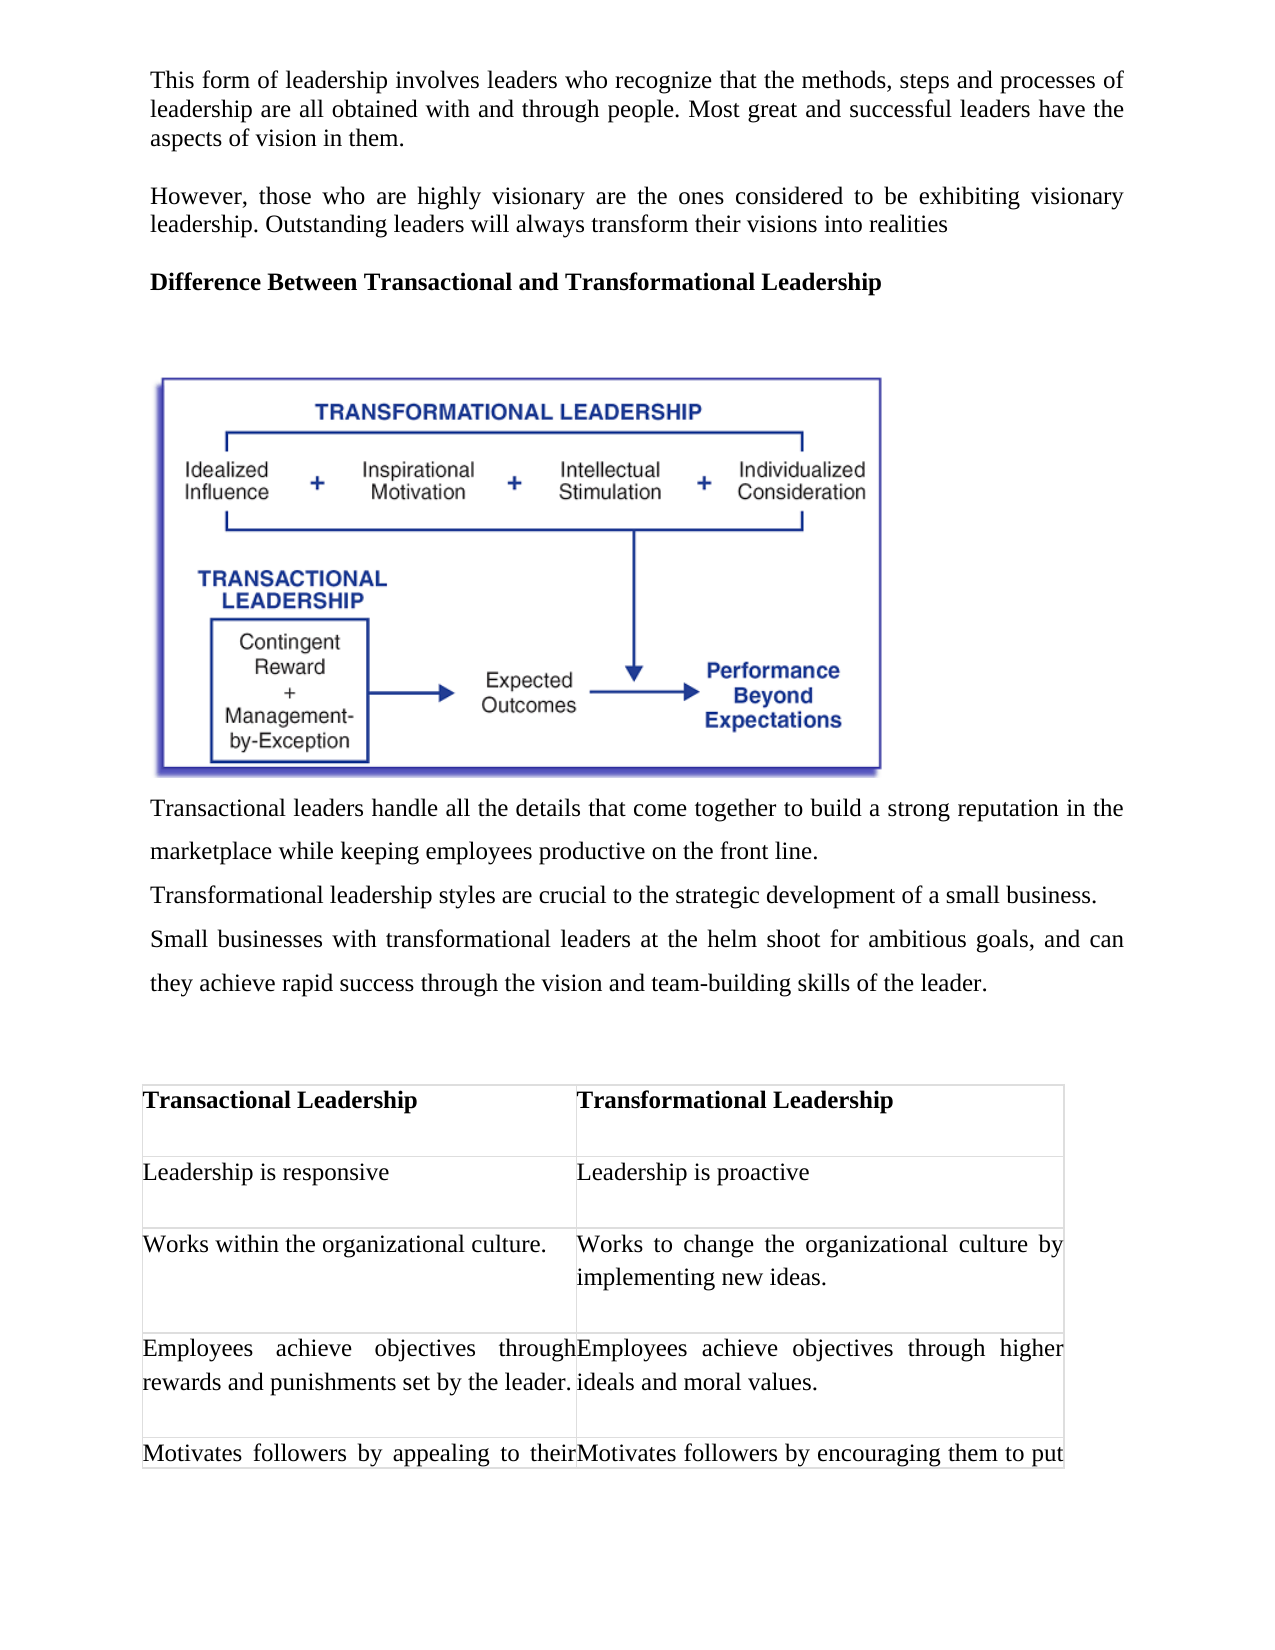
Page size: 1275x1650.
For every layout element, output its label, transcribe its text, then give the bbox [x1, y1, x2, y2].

table_cell Works to change the organizational culture by implementing new ideas. [577, 1229, 1063, 1332]
text Transformational leadership styles are crucial to the strategic development of a small business. [150, 865, 1125, 909]
table_cell Leadership is responsive [143, 1157, 576, 1227]
table_cell Employees achieve objectives through higher ideals and moral values. [577, 1334, 1063, 1437]
text Difference Between Transactional and Transformational Leadership [150, 267, 1125, 296]
text Transactional leaders handle all the details that come together to build a strong reputation in the marketplace while keeping employees productive on the front line. [150, 778, 1125, 865]
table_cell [577, 1438, 1063, 1467]
table_cell Works within the organizational culture. [143, 1229, 576, 1332]
table_header Transformational Leadership [577, 1086, 1063, 1156]
table_cell Employees achieve objectives through rewards and punishments set by the leader. [143, 1334, 576, 1437]
table_cell Leadership is proactive [577, 1157, 1063, 1227]
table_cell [143, 1438, 576, 1467]
text However, those who are highly visionary are the ones considered to be exhibiting visionary leadership. Outstanding leaders will always transform their visions into realities [150, 181, 1125, 238]
table_header Transactional Leadership [143, 1086, 576, 1156]
text Small businesses with transformational leaders at the helm shoot for ambitious goals, and can they achieve rapid success through the vision and team-building skills of the leader. [150, 909, 1125, 996]
picture [150, 377, 883, 778]
text This form of leadership involves leaders who recognize that the methods, steps and processes of leadership are all obtained with and through people. Most great and successful leaders have the aspects of vision in them. [150, 66, 1125, 152]
